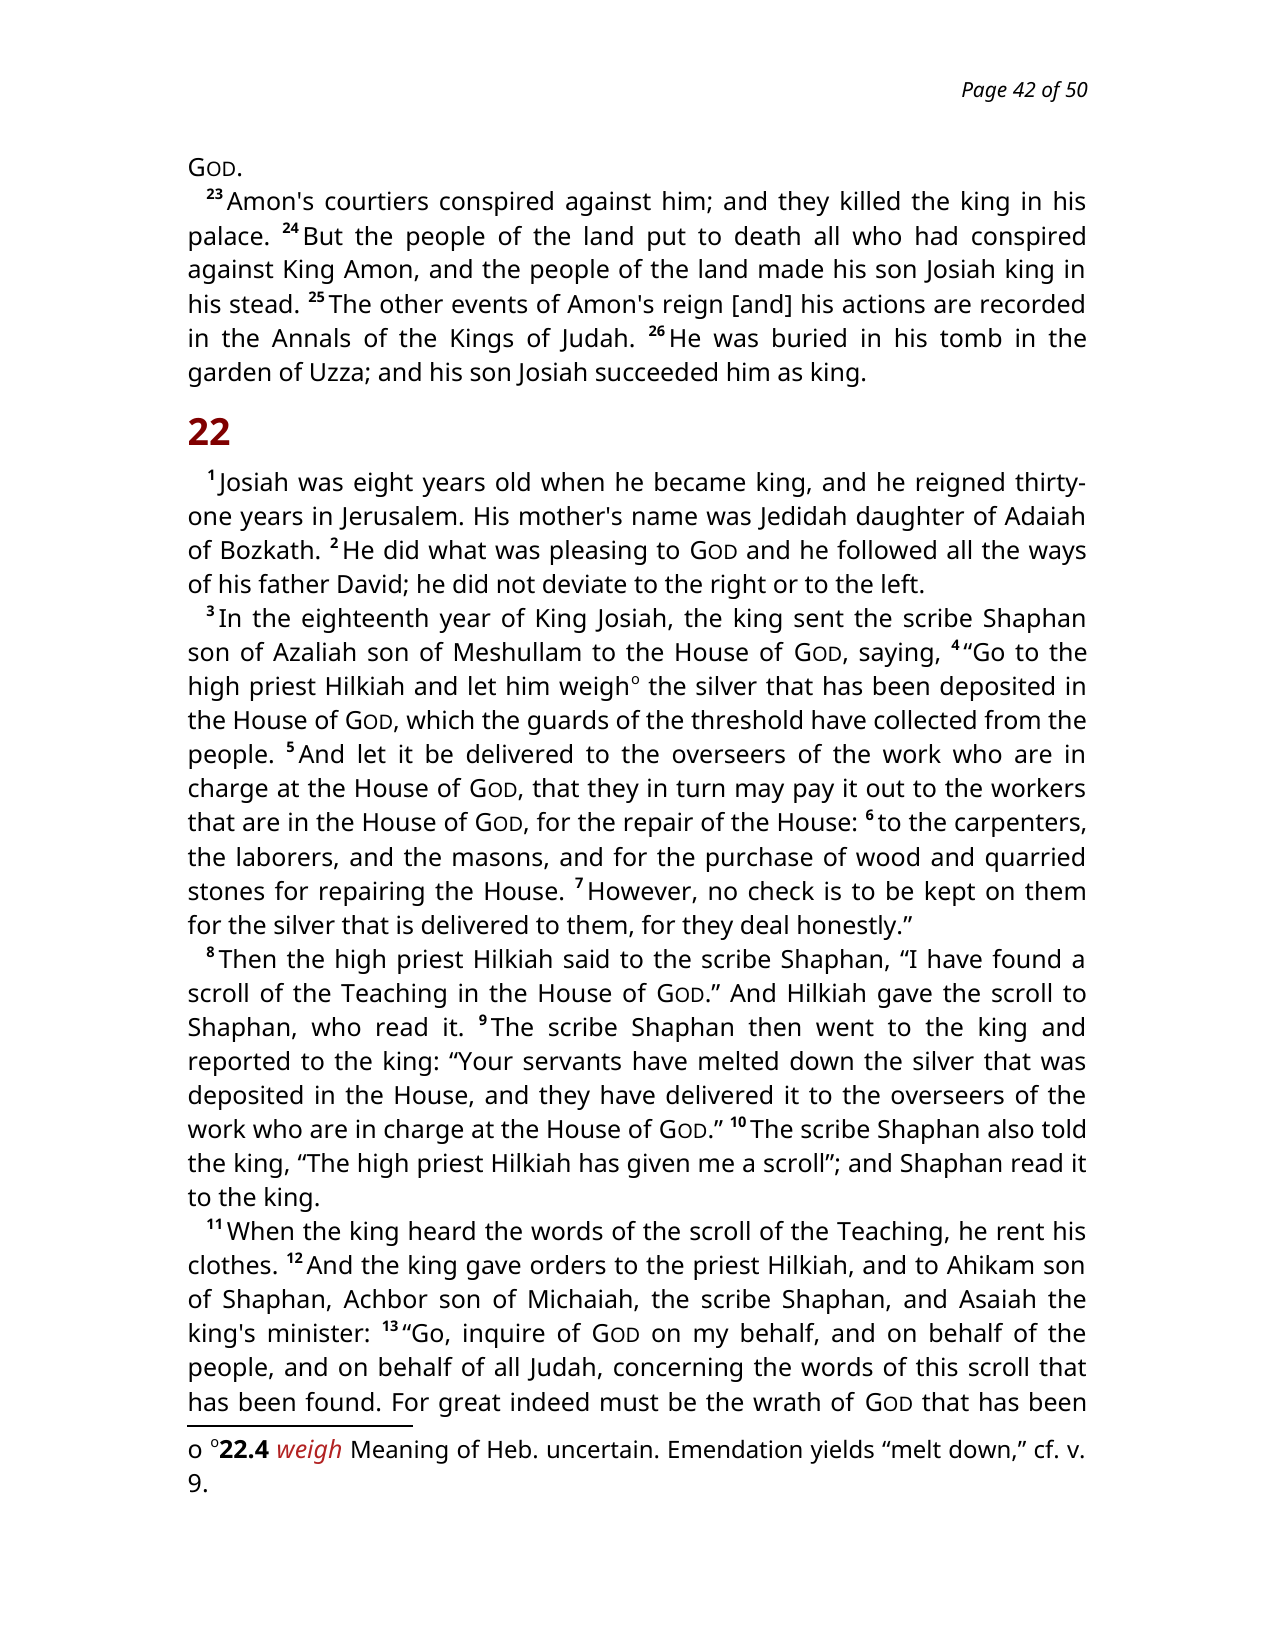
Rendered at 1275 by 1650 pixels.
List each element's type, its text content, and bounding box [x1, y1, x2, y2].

text 23 Amon's courtiers conspired against him; and they killed the king in his palace. 24 But the people of the land put to death all who had conspired against King Amon, and the people of the land made his son Josiah king in his stead. 25 The other events of Amon's reign [and] his actions are recorded in the Annals of the Kings of Judah. 26 He was buried in his tomb in the garden of Uzza; and his son Josiah succeeded him as king. [187, 184, 1087, 388]
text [187, 1214, 1087, 1418]
text 3 In the eighteenth year of King Josiah, the king sent the scribe Shaphan son of Azaliah son of Meshullam to the House of God, saying, 4 “Go to the high priest Hilkiah and let him weigho the silver that has been deposited in the House of God, which the guards of the threshold have collected from the people. 5 And let it be delivered to the overseers of the work who are in charge at the House of God, that they in turn may pay it out to the workers that are in the House of God, for the repair of the House: 6 to the carpenters, the laborers, and the masons, and for the purchase of wood and quarried stones for repairing the House. 7 However, no check is to be kept on them for the silver that is delivered to them, for they deal honestly.” [187, 601, 1087, 941]
text 8 Then the high priest Hilkiah said to the scribe Shaphan, “I have found a scroll of the Teaching in the House of God.” And Hilkiah gave the scroll to Shaphan, who read it. 9 The scribe Shaphan then went to the king and reported to the king: “Your servants have melted down the silver that was deposited in the House, and they have delivered it to the overseers of the work who are in charge at the House of God.” 10 The scribe Shaphan also told the king, “The high priest Hilkiah has given me a scroll”; and Shaphan read it to the king. [187, 941, 1087, 1214]
text 1 Josiah was eight years old when he became king, and he reigned thirty-one years in Jerusalem. His mother's name was Jedidah daughter of Adaiah of Bozkath. 2 He did what was pleasing to God and he followed all the ways of his father David; he did not deviate to the right or to the left. [187, 464, 1087, 601]
text 22 [187, 405, 1087, 456]
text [187, 150, 1087, 184]
